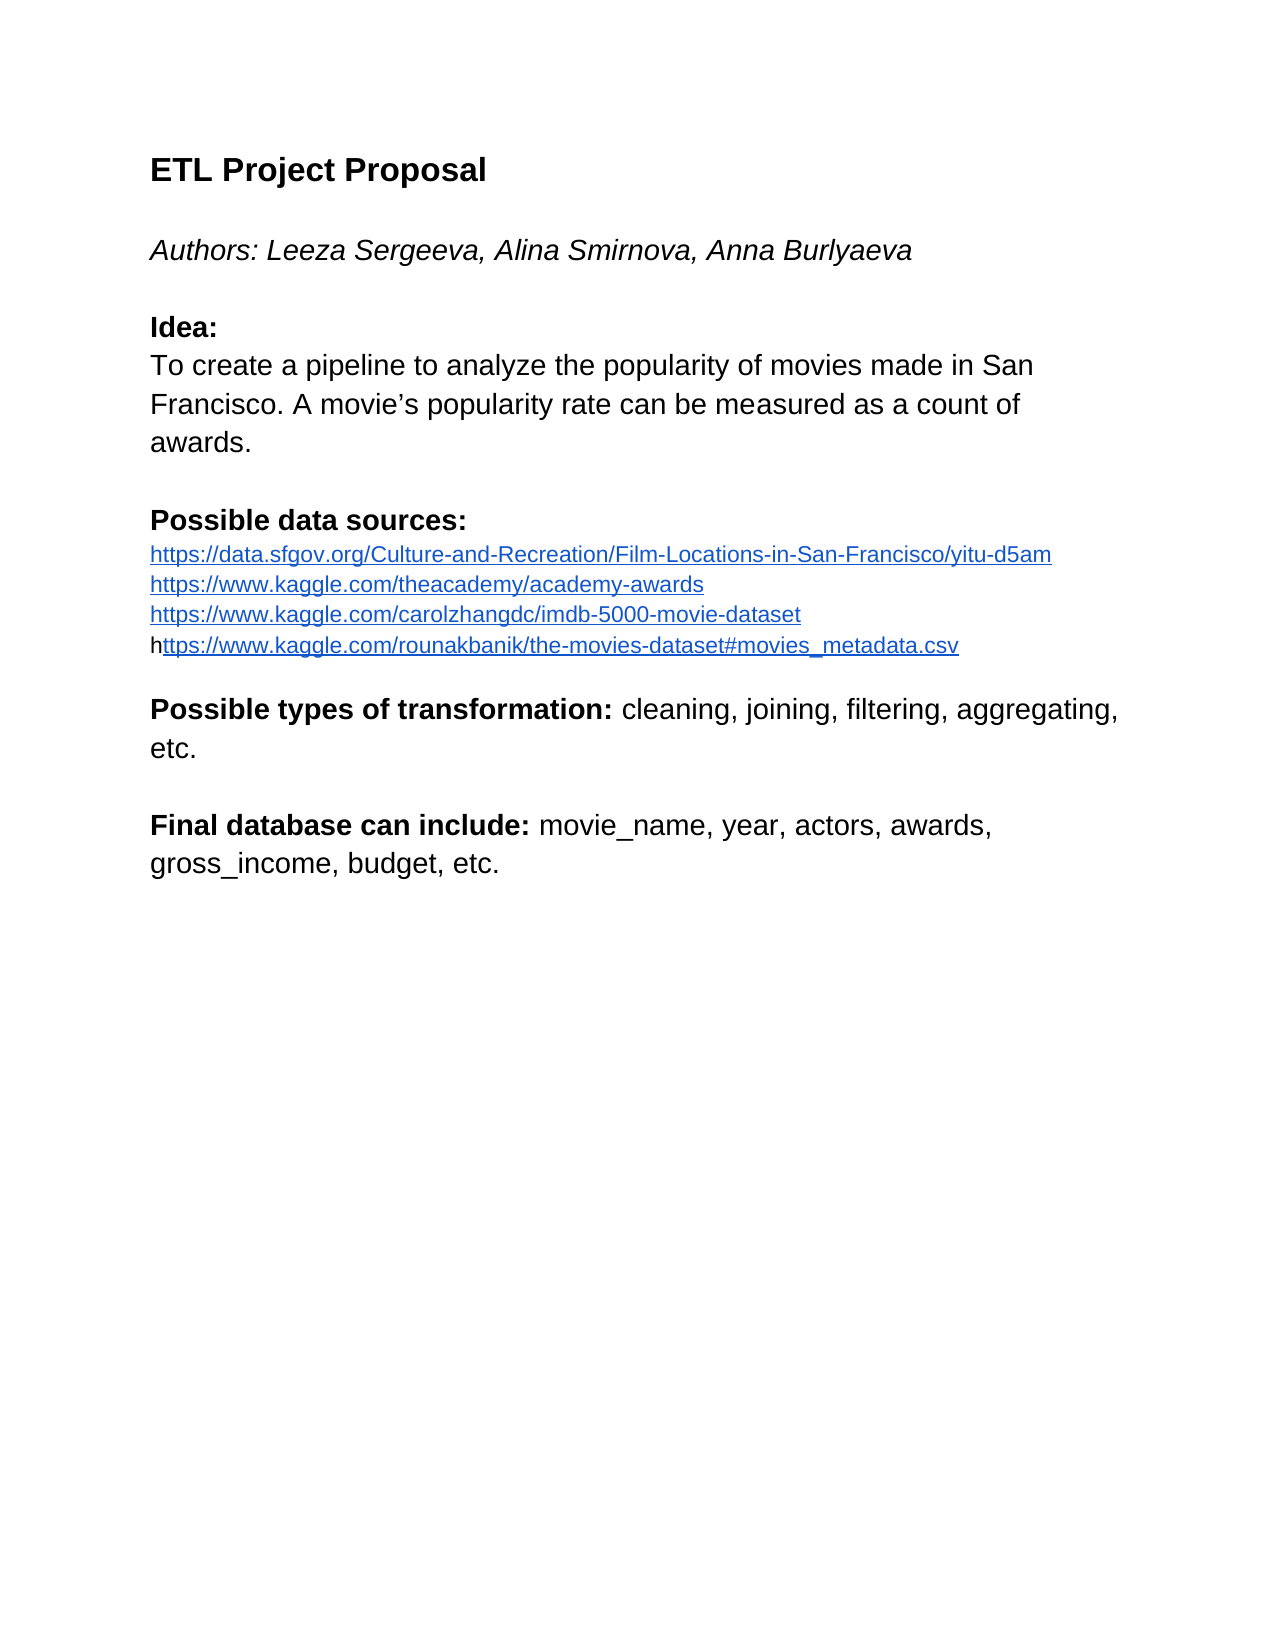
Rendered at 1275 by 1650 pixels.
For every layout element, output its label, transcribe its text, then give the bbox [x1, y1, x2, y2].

text Idea: [150, 310, 1125, 343]
text https://www.kaggle.com/theacademy/academy-awards [150, 571, 1125, 598]
text ETL Project Proposal [150, 150, 1125, 188]
text https://data.sfgov.org/Culture-and-Recreation/Film-Locations-in-San-Francisco/yitu-d5am [150, 541, 1125, 567]
text https://www.kaggle.com/carolzhangdc/imdb-5000-movie-dataset [150, 601, 1125, 628]
text Final database can include: movie_name, year, actors, awards, gross_income, budget, etc. [150, 808, 1125, 880]
text https://www.kaggle.com/rounakbanik/the-movies-dataset#movies_metadata.csv [150, 632, 1125, 658]
text Possible types of transformation: cleaning, joining, filtering, aggregating, etc. [150, 692, 1125, 764]
text Possible data sources: [150, 502, 1125, 536]
text To create a pipeline to analyze the popularity of movies made in San Francisco. A movie’s popularity rate can be measured as a count of awards. [150, 348, 1125, 459]
text Authors: Leeza Sergeeva, Alina Smirnova, Anna Burlyaeva [150, 233, 1125, 266]
